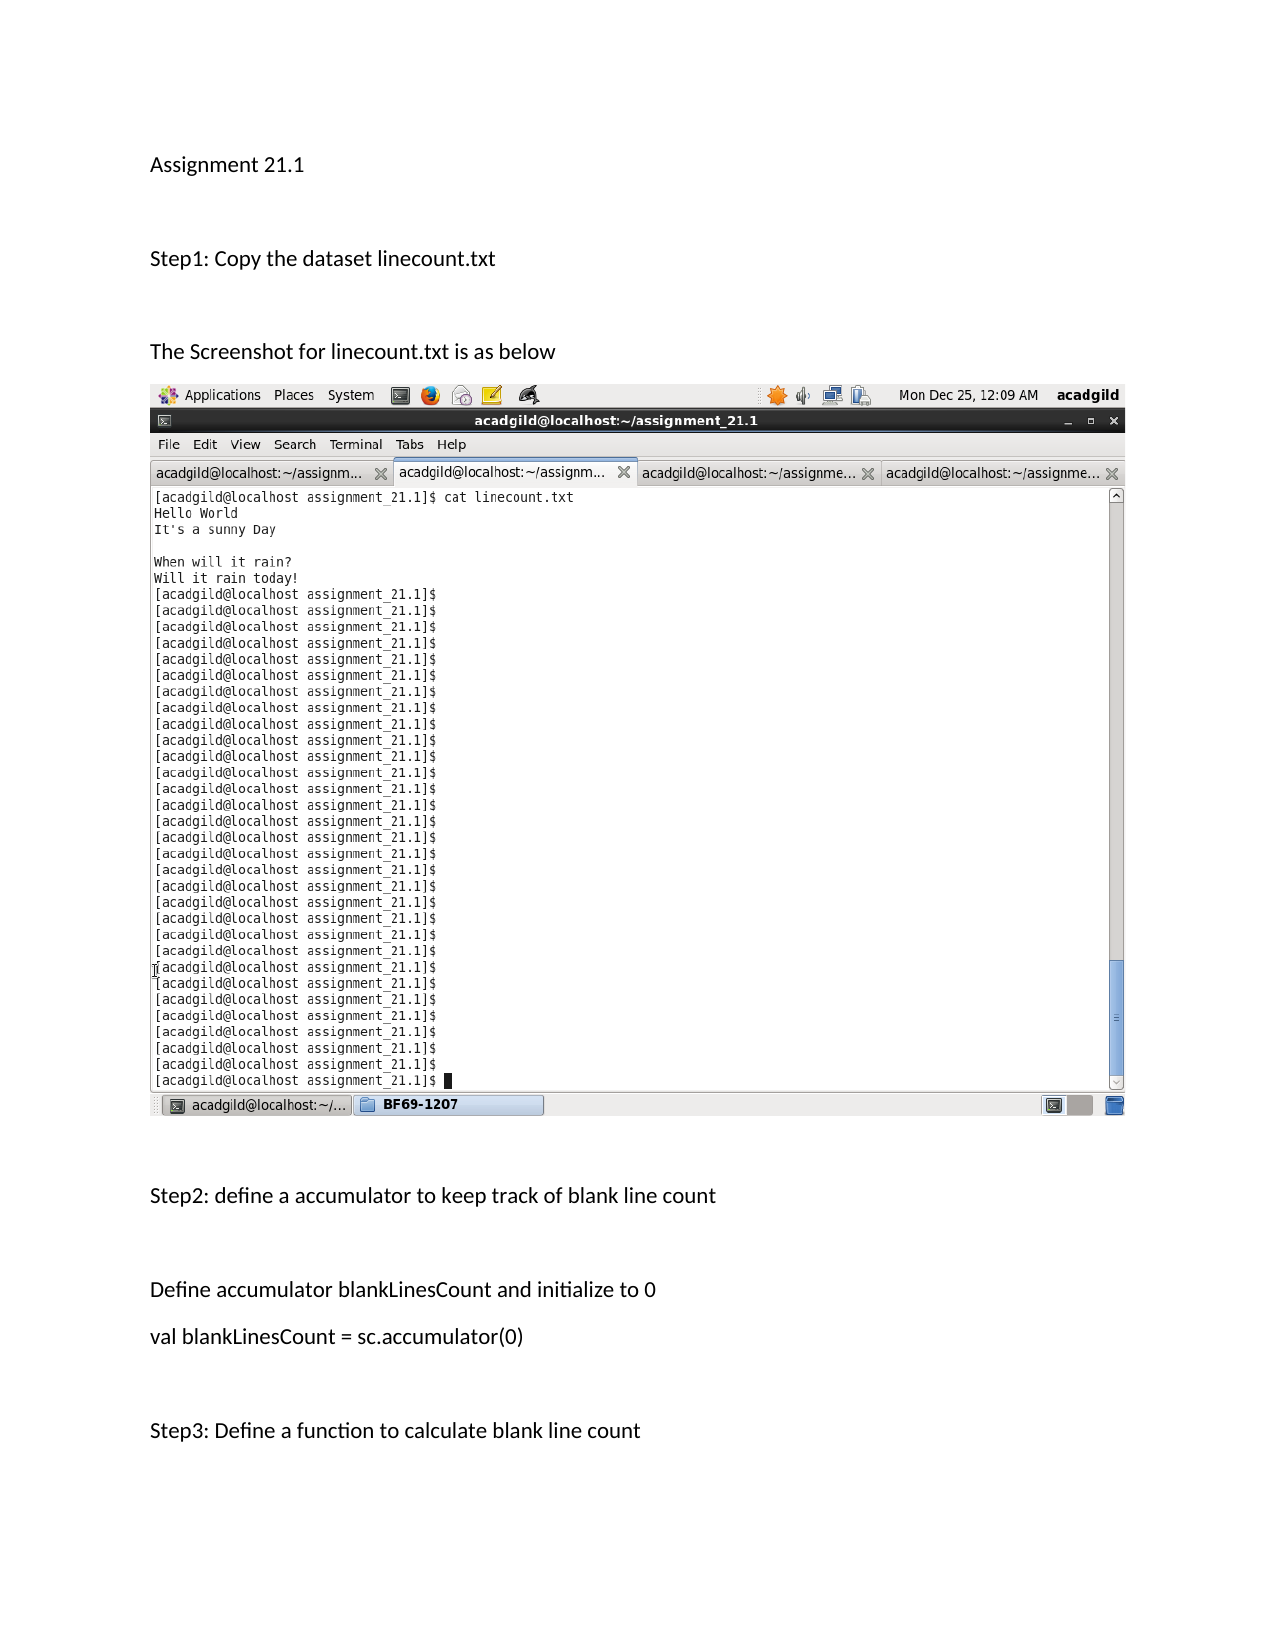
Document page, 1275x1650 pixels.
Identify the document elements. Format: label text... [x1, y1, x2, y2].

text Step1: Copy the dataset linecount.txt [150, 244, 1125, 272]
text Define accumulator blankLinesCount and initialize to 0 [150, 1275, 1125, 1303]
text Step2: define a accumulator to keep track of blank line count [150, 1181, 1125, 1209]
picture [150, 384, 1125, 1116]
text Assignment 21.1 [150, 150, 1125, 178]
text val blankLinesCount = sc.accumulator(0) [150, 1322, 1125, 1350]
text The Screenshot for linecount.txt is as below [150, 337, 1125, 366]
text Step3: Define a function to calculate blank line count [150, 1416, 1125, 1444]
